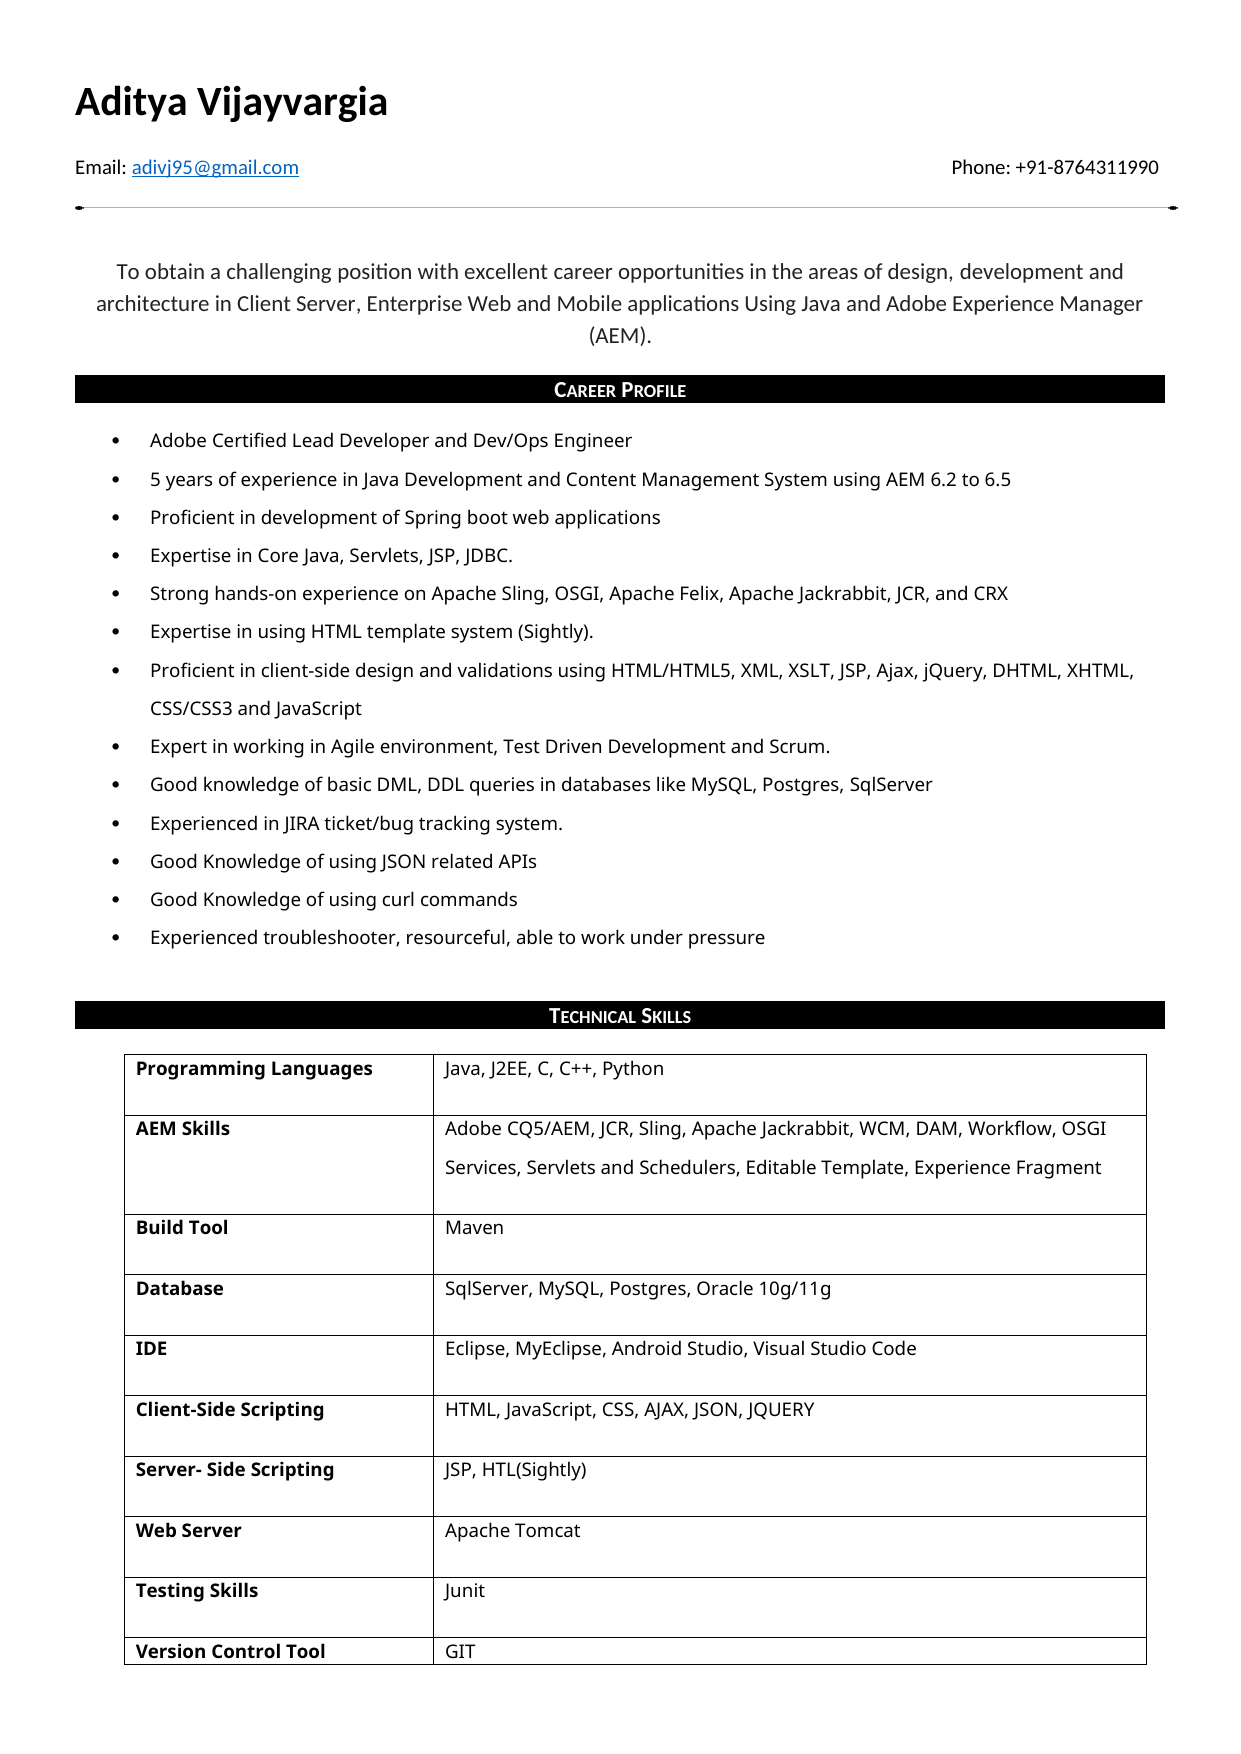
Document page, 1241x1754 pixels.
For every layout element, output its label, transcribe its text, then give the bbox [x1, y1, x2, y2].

table_cell Web Server [125, 1517, 433, 1577]
table_cell Adobe CQ5/AEM, JCR, Sling, Apache Jackrabbit, WCM, DAM, Workflow, OSGI Services, Servlets and Schedulers, Editable Template, Experience Fragment [434, 1116, 1146, 1213]
table_cell GIT [434, 1638, 1146, 1664]
table_cell SqlServer, MySQL, Postgres, Oracle 10g/11g [434, 1275, 1146, 1334]
list Good Knowledge of using JSON related APIs [112, 848, 1165, 874]
table_cell AEM Skills [125, 1116, 433, 1213]
table_cell Maven [434, 1215, 1146, 1274]
list Expertise in Core Java, Servlets, JSP, JDBC. [112, 542, 1165, 568]
table_cell HTML, JavaScript, CSS, AJAX, JSON, JQUERY [434, 1396, 1146, 1456]
list Experienced troubleshooter, resourceful, able to work under pressure [112, 925, 1165, 950]
text Career Profile [75, 375, 1165, 403]
table_cell Build Tool [125, 1215, 433, 1274]
list Proficient in development of Spring boot web applications [112, 504, 1165, 530]
list Proficient in client-side design and validations using HTML/HTML5, XML, XSLT, JSP, Ajax, jQuery, DHTML, XHTML, CSS/CSS3 and JavaScript [112, 657, 1165, 721]
table_header Java, J2EE, C, C++, Python [434, 1055, 1146, 1115]
list Good Knowledge of using curl commands [112, 886, 1165, 912]
text Email: adivj95@gmail.com Phone: +91-8764311990 [75, 154, 1165, 180]
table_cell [125, 1638, 433, 1664]
table_cell Database [125, 1275, 433, 1334]
table_cell IDE [125, 1336, 433, 1395]
list Expertise in using HTML template system (Sightly). [112, 619, 1165, 644]
table_cell Eclipse, MyEclipse, Android Studio, Visual Studio Code [434, 1336, 1146, 1395]
list 5 years of experience in Java Development and Content Management System using AEM 6.2 to 6.5 [112, 466, 1165, 491]
list Adobe Certified Lead Developer and Dev/Ops Engineer [112, 428, 1165, 453]
table_cell Testing Skills [125, 1578, 433, 1637]
table_cell JSP, HTL(Sightly) [434, 1457, 1146, 1516]
list Good knowledge of basic DML, DDL queries in databases like MySQL, Postgres, SqlServer [112, 772, 1165, 797]
list Expert in working in Agile environment, Test Driven Development and Scrum. [112, 733, 1165, 759]
table_cell Server- Side Scripting [125, 1457, 433, 1516]
table_cell Junit [434, 1578, 1146, 1637]
text Aditya Vijayvargia [75, 75, 1165, 126]
picture [75, 204, 1180, 212]
table_cell Client-Side Scripting [125, 1396, 433, 1456]
table_cell Apache Tomcat [434, 1517, 1146, 1577]
text To obtain a challenging position with excellent career opportunities in the areas of design, development and architecture in Client Server, Enterprise Web and Mobile applications Using Java and Adobe Experience Manager (AEM). [75, 257, 1165, 350]
table_header Programming Languages [125, 1055, 433, 1115]
list Experienced in JIRA ticket/bug tracking system. [112, 810, 1165, 836]
text Technical Skills [75, 1001, 1165, 1029]
list Strong hands-on experience on Apache Sling, OSGI, Apache Felix, Apache Jackrabbit, JCR, and CRX [112, 581, 1165, 606]
